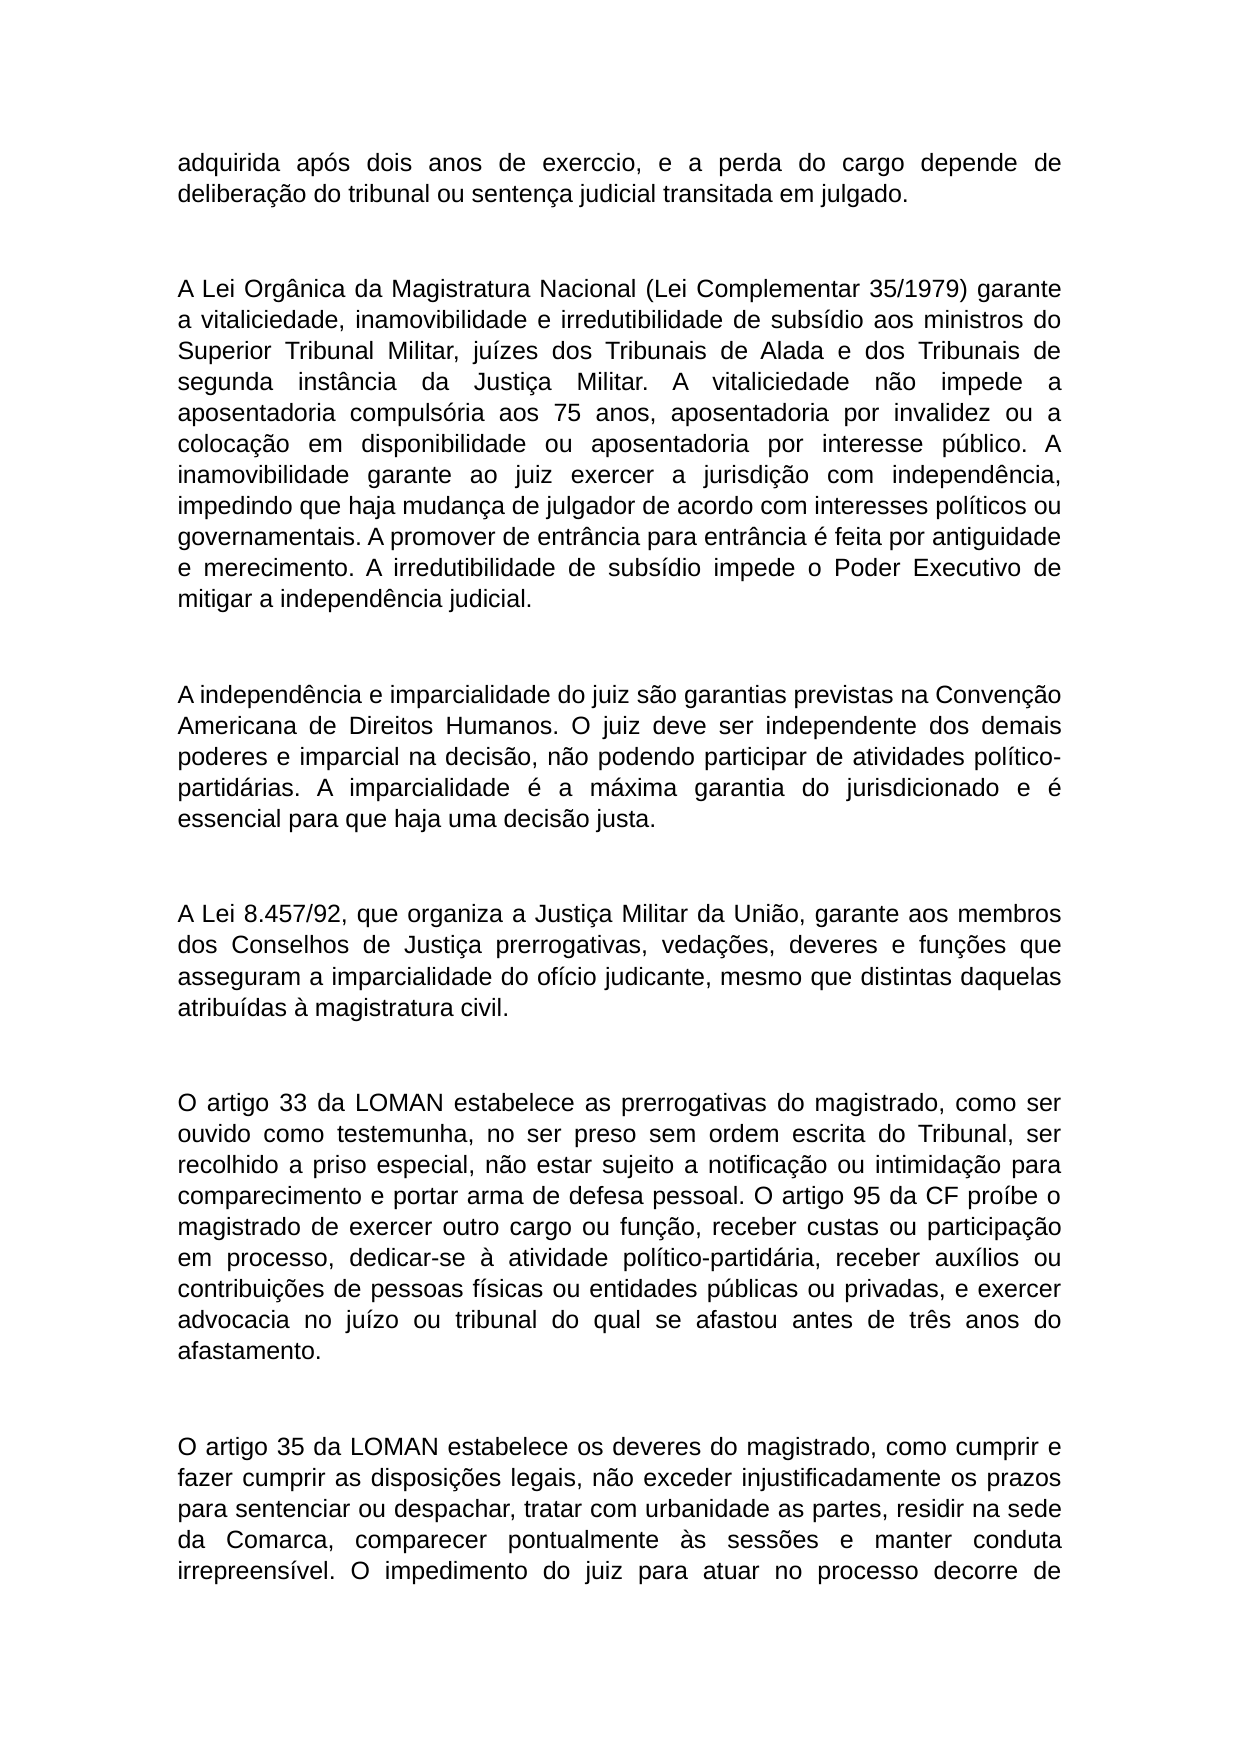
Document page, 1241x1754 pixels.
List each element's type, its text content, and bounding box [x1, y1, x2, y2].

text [177, 148, 1063, 207]
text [177, 1432, 1063, 1585]
text A Lei 8.457/92, que organiza a Justiça Militar da União, garante aos membros dos Conselhos de Justiça prerrogativas, vedações, deveres e funções que asseguram a imparcialidade do ofício judicante, mesmo que distintas daquelas atribuídas à magistratura civil. [177, 899, 1063, 1021]
text A independência e imparcialidade do juiz são garantias previstas na Convenção Americana de Direitos Humanos. O juiz deve ser independente dos demais poderes e imparcial na decisão, não podendo participar de atividades político-partidárias. A imparcialidade é a máxima garantia do jurisdicionado e é essencial para que haja uma decisão justa. [177, 680, 1063, 833]
text A Lei Orgânica da Magistratura Nacional (Lei Complementar 35/1979) garante a vitaliciedade, inamovibilidade e irredutibilidade de subsídio aos ministros do Superior Tribunal Militar, juízes dos Tribunais de Alada e dos Tribunais de segunda instância da Justiça Militar. A vitaliciedade não impede a aposentadoria compulsória aos 75 anos, aposentadoria por invalidez ou a colocação em disponibilidade ou aposentadoria por interesse público. A inamovibilidade garante ao juiz exercer a jurisdição com independência, impedindo que haja mudança de julgador de acordo com interesses políticos ou governamentais. A promover de entrância para entrância é feita por antiguidade e merecimento. A irredutibilidade de subsídio impede o Poder Executivo de mitigar a independência judicial. [177, 274, 1063, 613]
text O artigo 33 da LOMAN estabelece as prerrogativas do magistrado, como ser ouvido como testemunha, no ser preso sem ordem escrita do Tribunal, ser recolhido a priso especial, não estar sujeito a notificação ou intimidação para comparecimento e portar arma de defesa pessoal. O artigo 95 da CF proíbe o magistrado de exercer outro cargo ou função, receber custas ou participação em processo, dedicar-se à atividade político-partidária, receber auxílios ou contribuições de pessoas físicas ou entidades públicas ou privadas, e exercer advocacia no juízo ou tribunal do qual se afastou antes de três anos do afastamento. [177, 1088, 1063, 1365]
